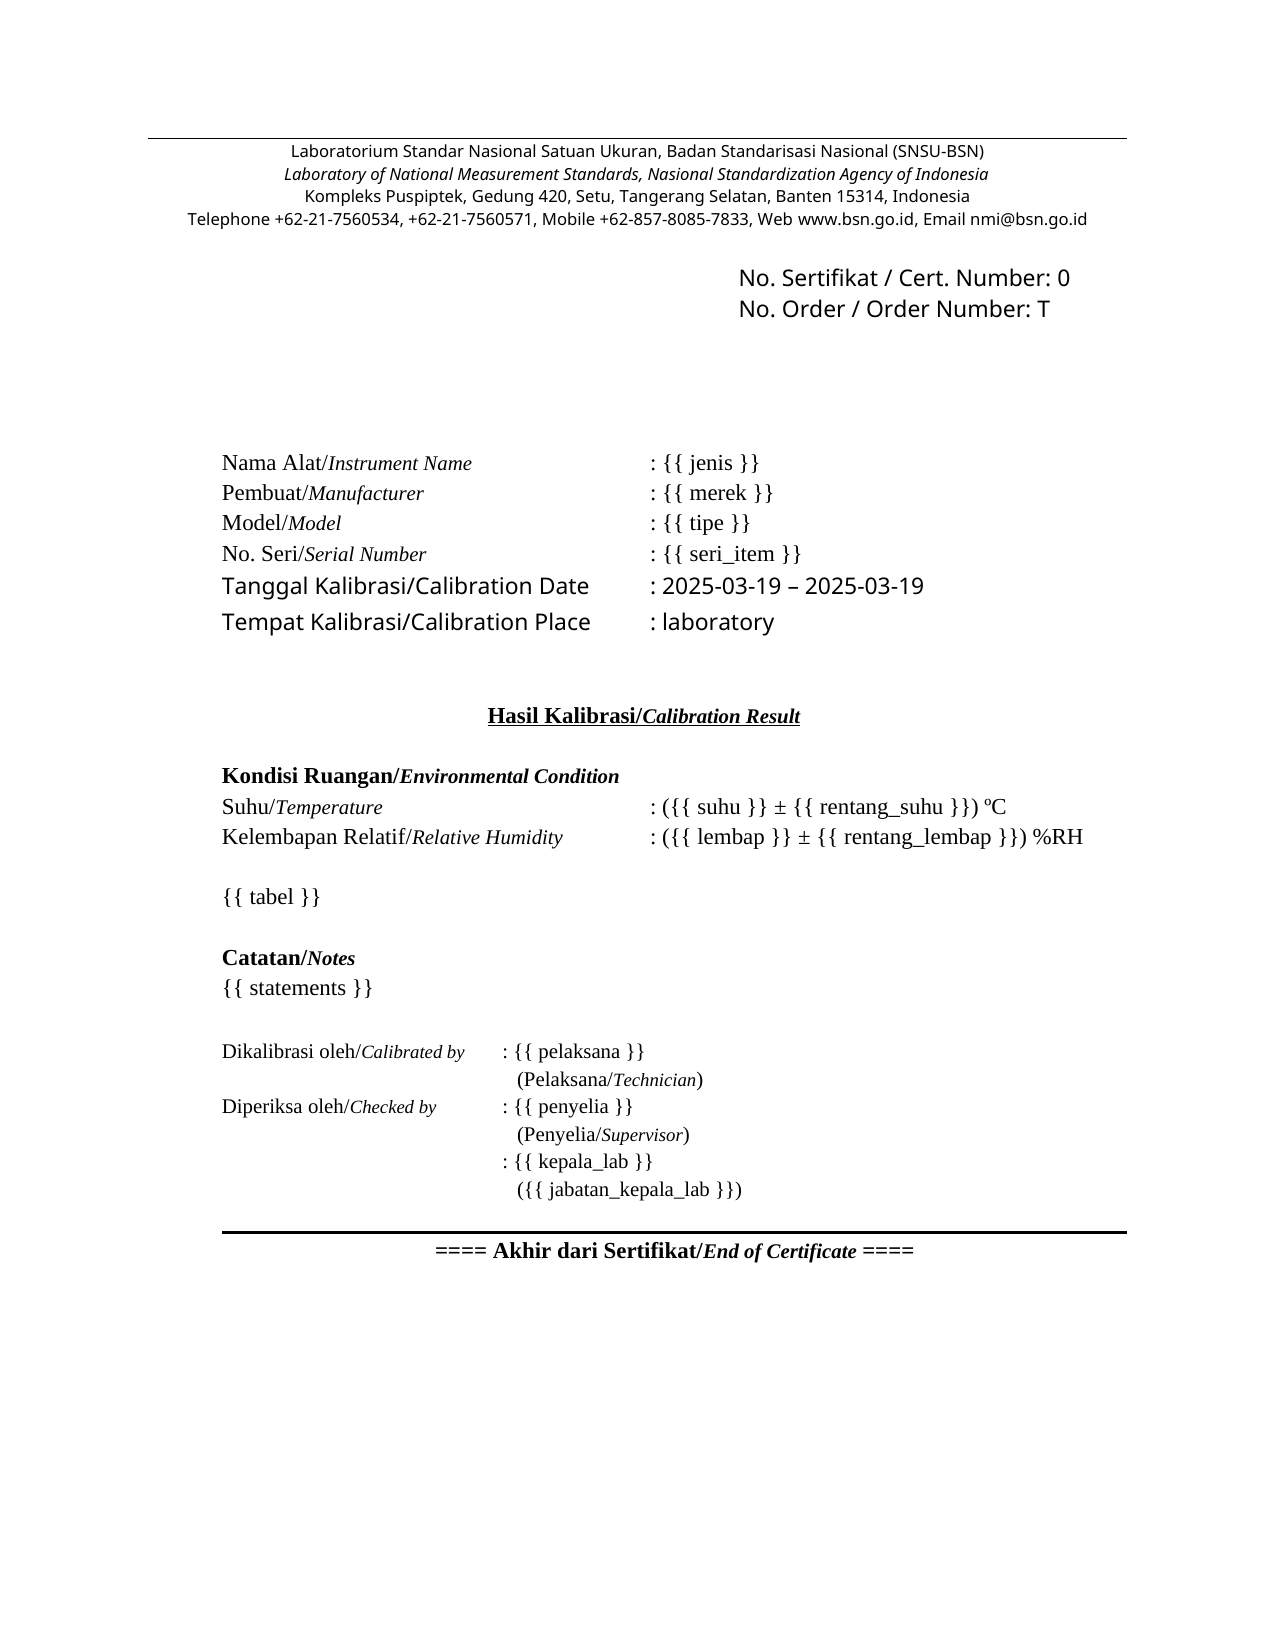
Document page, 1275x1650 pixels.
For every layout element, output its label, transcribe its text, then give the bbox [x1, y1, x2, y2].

text ==== Akhir dari Sertifikat/End of Certificate ==== [222, 1237, 1127, 1264]
text Catatan/Notes [222, 944, 1127, 970]
text Suhu/Temperature : ({{ suhu }} ± {{ rentang_suhu }}) ºC [222, 793, 1127, 819]
text Kelembapan Relatif/Relative Humidity : ({{ lembap }} ± {{ rentang_lembap }}) %RH [222, 823, 1127, 849]
text {{ tabel }} [222, 883, 1127, 910]
text (Pelaksana/Technician) [517, 1067, 1127, 1091]
text {{ statements }} [222, 974, 1127, 1000]
text Kompleks Puspiptek, Gedung 420, Setu, Tangerang Selatan, Banten 15314, Indonesia [148, 185, 1127, 208]
text Hasil Kalibrasi/Calibration Result [162, 702, 1127, 728]
text Diperiksa oleh/Checked by : {{ penyelia }} [222, 1094, 1127, 1118]
text Tempat Kalibrasi/Calibration Place : laboratory [222, 606, 1127, 637]
text Laboratory of National Measurement Standards, Nasional Standardization Agency of Indonesia [148, 162, 1127, 185]
text No. Seri/Serial Number : {{ seri_item }} [222, 540, 1127, 566]
text No. Sertifikat / Cert. Number: 0 [738, 262, 1127, 293]
text ({{ jabatan_kepala_lab }}) [517, 1177, 1127, 1201]
text No. Order / Order Number: T [738, 293, 1127, 324]
text Nama Alat/Instrument Name : {{ jenis }} [222, 449, 1127, 475]
text Pembuat/Manufacturer : {{ merek }} [222, 479, 1127, 506]
text Laboratorium Standar Nasional Satuan Ukuran, Badan Standarisasi Nasional (SNSU-BSN) [148, 139, 1127, 162]
text (Penyelia/Supervisor) [517, 1122, 1127, 1146]
text Telephone +62-21-7560534, +62-21-7560571, Mobile +62-857-8085-7833, Web www.bsn.go.id, Email nmi@bsn.go.id [148, 208, 1127, 230]
text Kondisi Ruangan/Environmental Condition [222, 763, 1127, 789]
text Tanggal Kalibrasi/Calibration Date : 2025-03-19 – 2025-03-19 [222, 570, 1127, 601]
text : {{ kepala_lab }} [502, 1149, 1127, 1173]
text Model/Model : {{ tipe }} [222, 509, 1127, 536]
text Dikalibrasi oleh/Calibrated by : {{ pelaksana }} [222, 1039, 1127, 1063]
